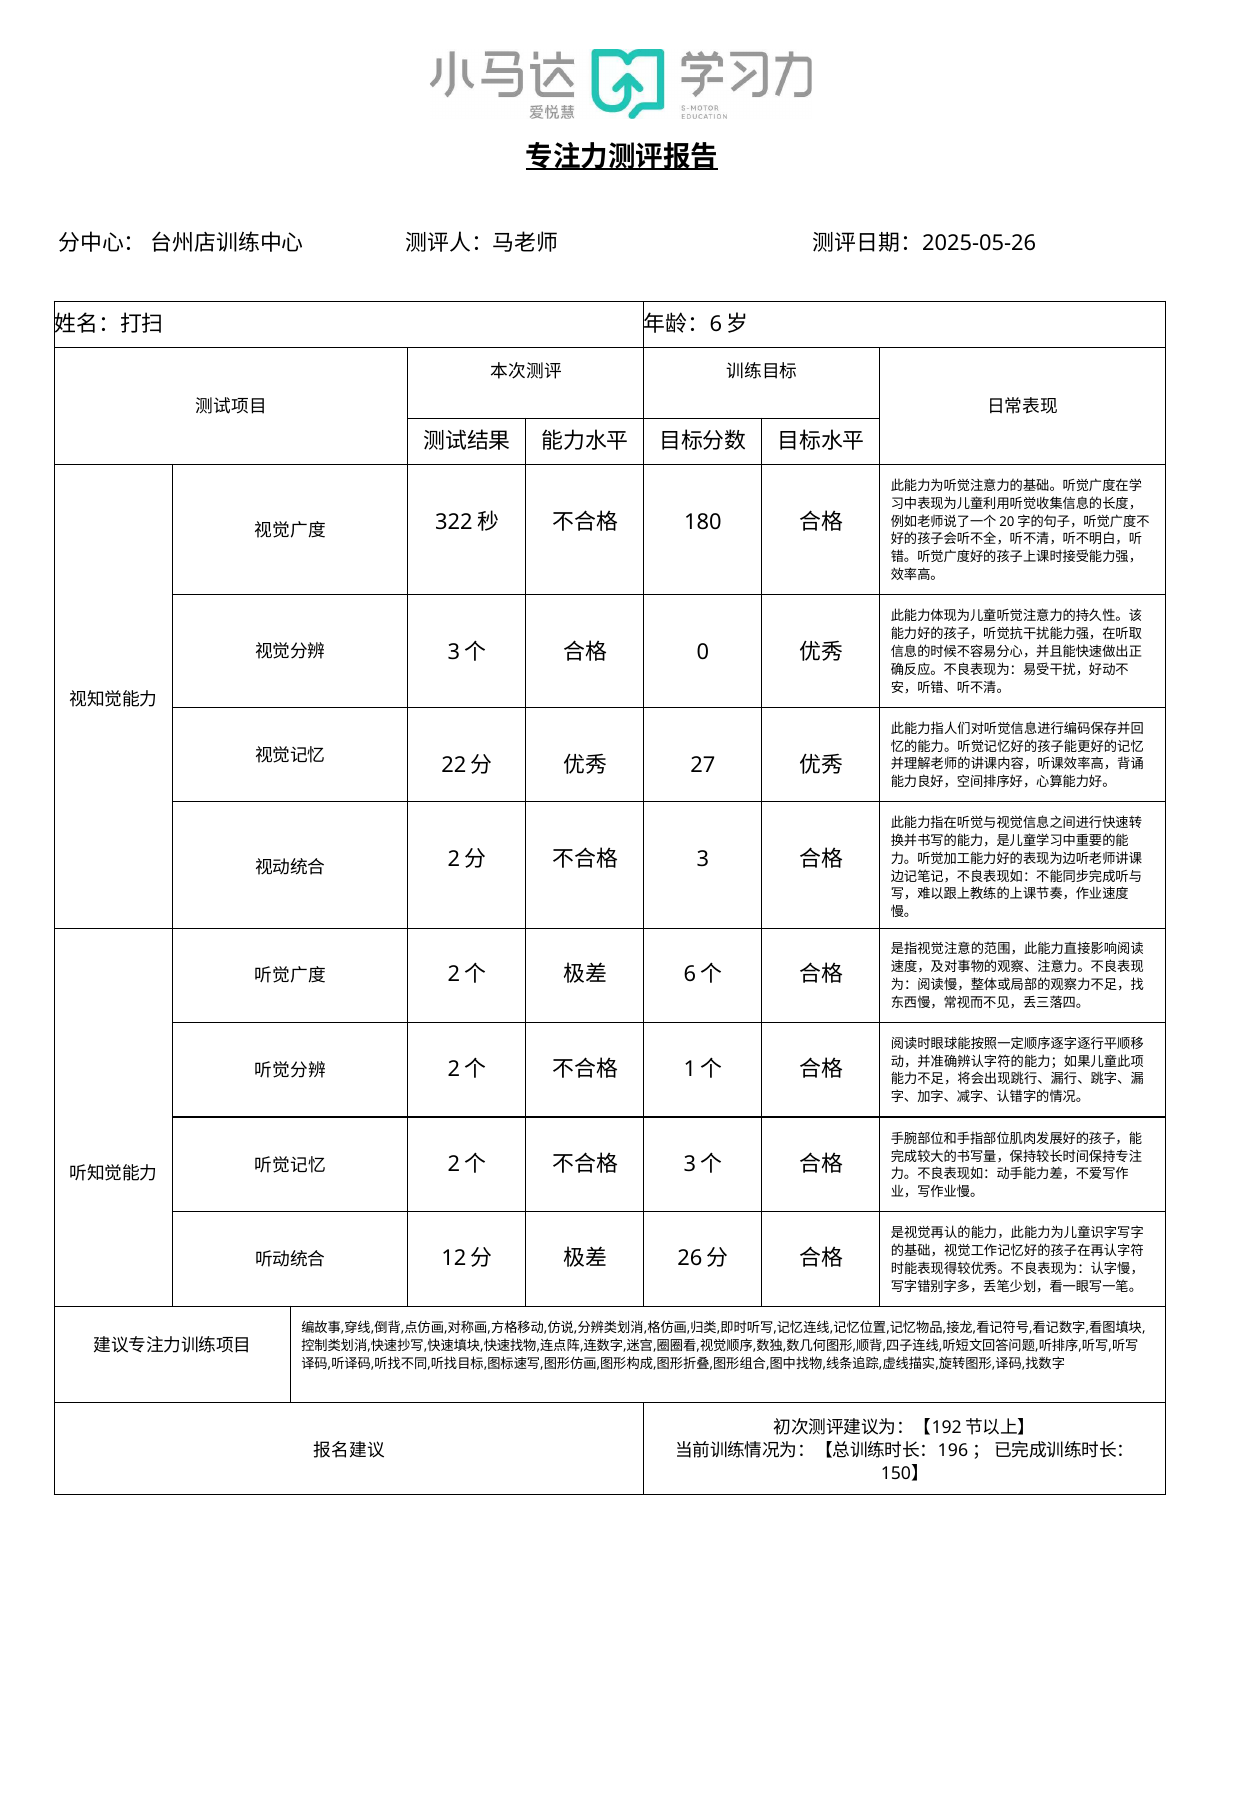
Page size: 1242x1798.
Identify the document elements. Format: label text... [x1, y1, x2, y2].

table_cell 3 [644, 802, 761, 927]
table_cell 优秀 [762, 708, 879, 801]
table_cell 听觉记忆 [173, 1118, 407, 1211]
table_cell 训练目标 [644, 348, 879, 417]
table_cell 初次测评建议为：【192节以上】 当前训练情况为：【总训练时长：196 ； 已完成训练时长： 150】 [644, 1403, 1165, 1494]
table_cell 3个 [644, 1118, 761, 1211]
table_cell 视觉分辨 [173, 595, 407, 707]
table_cell 此能力指人们对听觉信息进行编码保存并回忆的能力。听觉记忆好的孩子能更好的记忆并理解老师的讲课内容，听课效率高，背诵能力良好，空间排序好，心算能力好。 [880, 708, 1165, 801]
text 专注力测评报告 [60, 137, 1183, 173]
table_cell 优秀 [762, 595, 879, 707]
table_cell 合格 [762, 1118, 879, 1211]
table_cell 手腕部位和手指部位肌肉发展好的孩子，能完成较大的书写量，保持较长时间保持专注力。不良表现如：动手能力差，不爱写作业，写作业慢。 [880, 1118, 1165, 1211]
table_header 年龄：6岁 [644, 302, 1165, 347]
table_cell 2个 [408, 1023, 525, 1116]
table_cell 27 [644, 708, 761, 801]
table_cell 2个 [408, 929, 525, 1022]
table_cell 日常表现 [880, 348, 1165, 464]
table_cell 1个 [644, 1023, 761, 1116]
table_header 测评日期：2025-05-26 [716, 220, 1159, 256]
table_cell 322秒 [408, 465, 525, 594]
table_cell 此能力指在听觉与视觉信息之间进行快速转换并书写的能力，是儿童学习中重要的能力。听觉加工能力好的表现为边听老师讲课边记笔记，不良表现如：不能同步完成听与写，难以跟上教练的上课节奏，作业速度慢。 [880, 802, 1165, 927]
table_cell 合格 [762, 1212, 879, 1306]
table_cell 2分 [408, 802, 525, 927]
table_cell 合格 [762, 1023, 879, 1116]
table_cell 目标分数 [644, 419, 761, 464]
table_cell 视觉广度 [173, 465, 407, 594]
table_cell 3个 [408, 595, 525, 707]
table_cell 测试项目 [55, 348, 407, 464]
table_header 姓名：打扫 [55, 302, 643, 347]
table_cell 听知觉能力 [55, 929, 172, 1306]
table_cell 合格 [762, 465, 879, 594]
table_cell 不合格 [526, 1023, 643, 1116]
table_cell 能力水平 [526, 419, 643, 464]
table_cell 测试结果 [408, 419, 525, 464]
picture [429, 49, 812, 119]
table_cell 此能力为听觉注意力的基础。听觉广度在学习中表现为儿童利用听觉收集信息的长度，例如老师说了一个20字的句子，听觉广度不好的孩子会听不全，听不清，听不明白，听错。听觉广度好的孩子上课时接受能力强，效率高。 [880, 465, 1165, 594]
table_cell 不合格 [526, 802, 643, 927]
table_cell 12分 [408, 1212, 525, 1306]
table_cell 0 [644, 595, 761, 707]
table_cell 报名建议 [55, 1403, 643, 1494]
table_cell 听动统合 [173, 1212, 407, 1306]
table_header 分中心： 台州店训练中心 [58, 220, 405, 256]
table_cell 视动统合 [173, 802, 407, 927]
table_cell 极差 [526, 1212, 643, 1306]
table_cell 听觉广度 [173, 929, 407, 1022]
table_cell 合格 [526, 595, 643, 707]
table_cell 合格 [762, 929, 879, 1022]
table_cell 26分 [644, 1212, 761, 1306]
table_cell 听觉分辨 [173, 1023, 407, 1116]
table_cell 不合格 [526, 465, 643, 594]
table_header 测评人：马老师 [405, 220, 716, 256]
table_cell 编故事,穿线,倒背,点仿画,对称画,方格移动,仿说,分辨类划消,格仿画,归类,即时听写,记忆连线,记忆位置,记忆物品,接龙,看记符号,看记数字,看图填块,控制类划消,快速抄写,快速填块,快速找物,连点阵,连数字,迷宫,圈圈看,视觉顺序,数独,数几何图形,顺背,四子连线,听短文回答问题,听排序,听写,听写译码,听译码,听找不同,听找目标,图标速写,图形仿画,图形构成,图形折叠,图形组合,图中找物,线条追踪,虚线描实,旋转图形,译码,找数字 [291, 1307, 1165, 1402]
table_cell 合格 [762, 802, 879, 927]
table_cell 不合格 [526, 1118, 643, 1211]
table_cell 视知觉能力 [55, 465, 172, 927]
table_cell 6个 [644, 929, 761, 1022]
table_cell 阅读时眼球能按照一定顺序逐字逐行平顺移动，并准确辨认字符的能力；如果儿童此项能力不足，将会出现跳行、漏行、跳字、漏字、加字、减字、认错字的情况。 [880, 1023, 1165, 1116]
table_cell 22分 [408, 708, 525, 801]
table_cell 2个 [408, 1118, 525, 1211]
table_cell 建议专注力训练项目 [55, 1307, 290, 1402]
table_cell 此能力体现为儿童听觉注意力的持久性。该能力好的孩子，听觉抗干扰能力强，在听取信息的时候不容易分心，并且能快速做出正确反应。不良表现为：易受干扰，好动不安，听错、听不清。 [880, 595, 1165, 707]
table_cell 是视觉再认的能力，此能力为儿童识字写字的基础，视觉工作记忆好的孩子在再认字符时能表现得较优秀。不良表现为：认字慢，写字错别字多，丢笔少划，看一眼写一笔。 [880, 1212, 1165, 1306]
table_cell 目标水平 [762, 419, 879, 464]
table_cell 极差 [526, 929, 643, 1022]
table_cell 180 [644, 465, 761, 594]
table_cell 视觉记忆 [173, 708, 407, 801]
table_cell 优秀 [526, 708, 643, 801]
table_cell 本次测评 [408, 348, 643, 417]
table_cell 是指视觉注意的范围，此能力直接影响阅读速度，及对事物的观察、注意力。不良表现为：阅读慢，整体或局部的观察力不足，找东西慢，常视而不见，丢三落四。 [880, 929, 1165, 1022]
